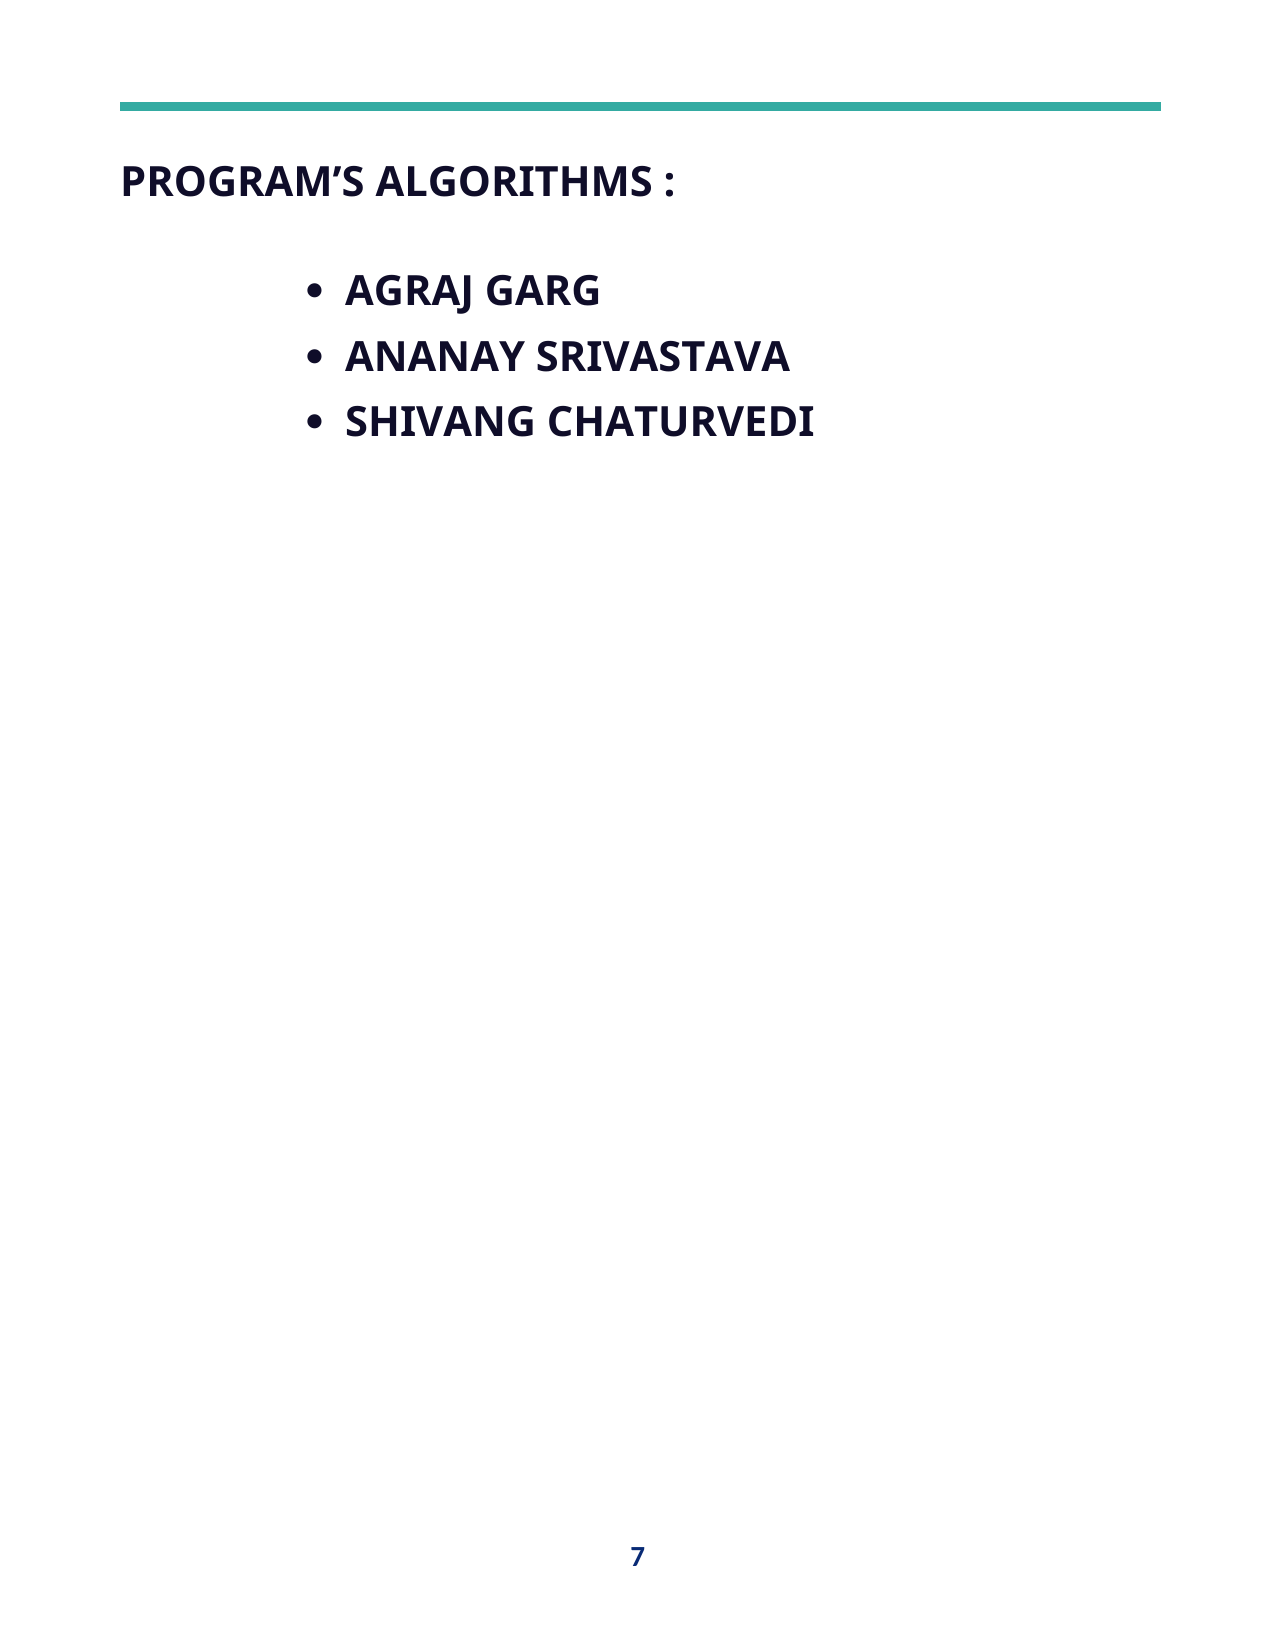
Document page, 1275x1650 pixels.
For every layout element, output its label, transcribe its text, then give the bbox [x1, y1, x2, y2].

list SHIVANG CHATURVEDI [307, 392, 1155, 448]
list AGRAJ GARG [307, 261, 1155, 318]
text PROGRAM’S ALGORITHMS : [120, 152, 1155, 209]
list ANANAY SRIVASTAVA [307, 326, 1155, 383]
